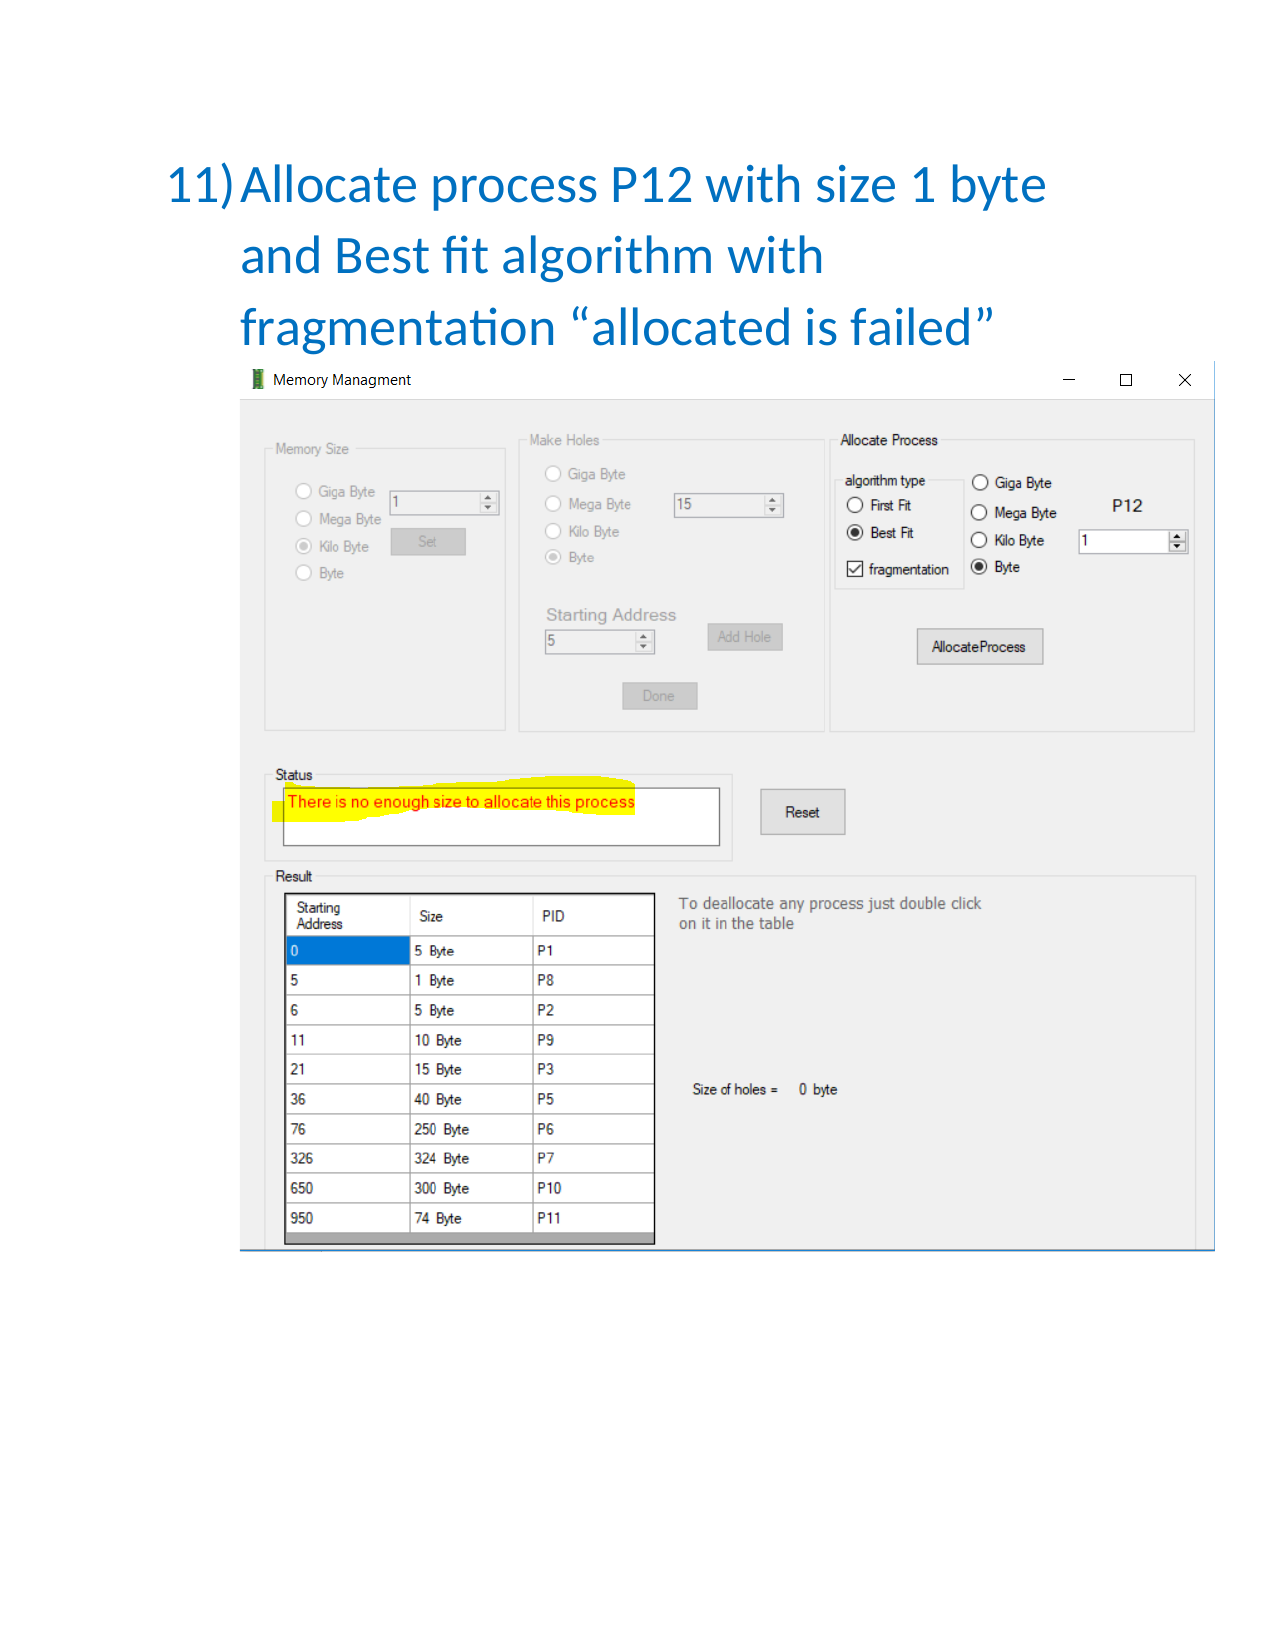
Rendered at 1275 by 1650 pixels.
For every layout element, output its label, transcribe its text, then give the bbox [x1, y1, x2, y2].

picture [239, 361, 1215, 1252]
